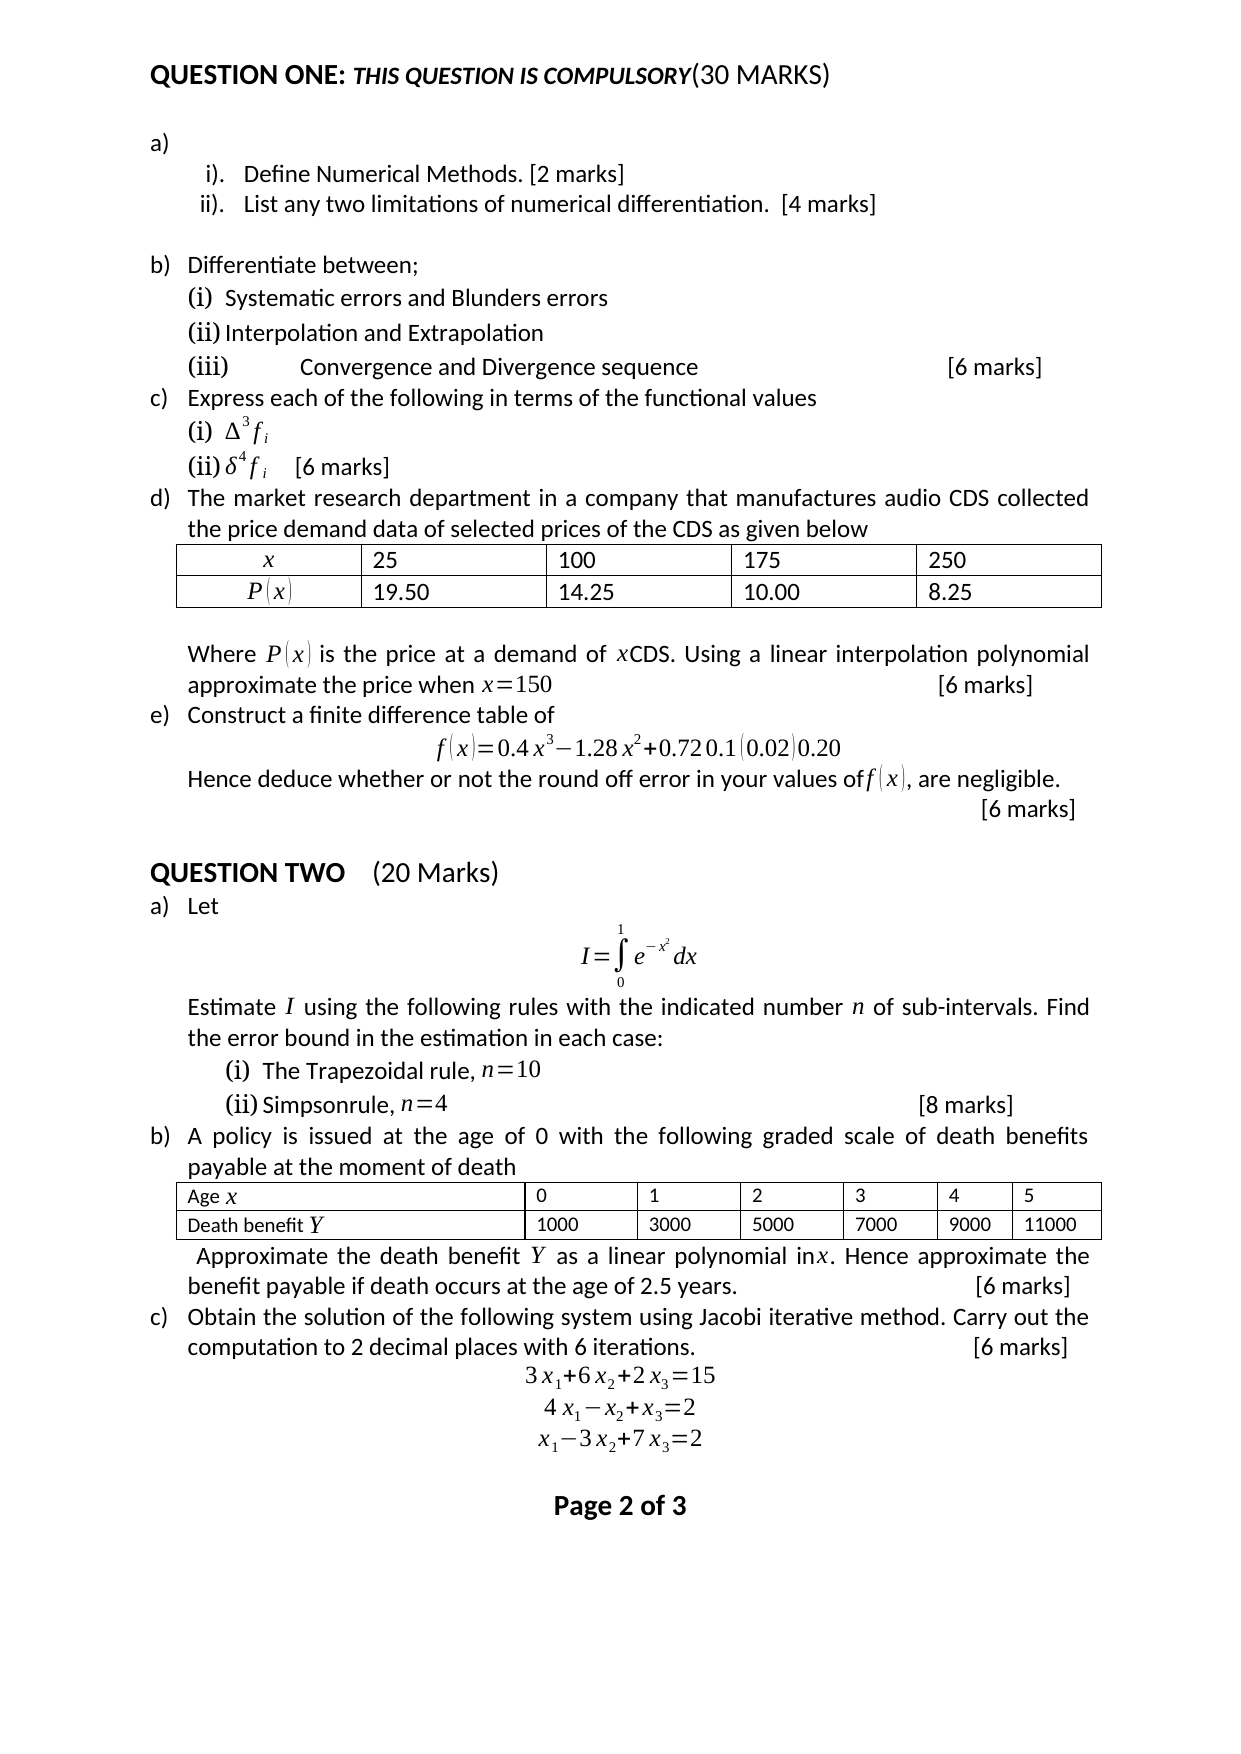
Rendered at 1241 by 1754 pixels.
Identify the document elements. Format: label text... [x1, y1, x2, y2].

table_header 1 [638, 1183, 740, 1210]
list Let [150, 890, 1090, 921]
table_cell 3000 [638, 1211, 740, 1239]
table_header 2 [741, 1183, 843, 1210]
table_header 250 [917, 545, 1101, 575]
table_header 0 [526, 1183, 637, 1210]
list Construct a finite difference table of [150, 699, 1090, 730]
list Differentiate between; [150, 249, 1090, 280]
text Approximate the death benefit as a linear polynomial in. Hence approximate the benefit payable if death occurs at the age of 2.5 years. [6 marks] [187, 1240, 1090, 1301]
list Convergence and Divergence sequence [6 marks] [187, 348, 1090, 382]
table_header 175 [732, 545, 916, 575]
list [6 marks] [187, 448, 1090, 483]
table_cell 11000 [1013, 1211, 1101, 1239]
table_header 25 [362, 545, 546, 575]
list List any two limitations of numerical differentiation. [4 marks] [225, 188, 1090, 219]
table_header 3 [844, 1183, 937, 1210]
list Simpsonrule, [8 marks] [225, 1086, 1090, 1121]
table_cell 1000 [526, 1211, 637, 1239]
list Where is the price at a demand of CDS. Using a linear interpolation polynomial approximate the price when [6 marks] [187, 638, 1090, 699]
table_cell [177, 576, 361, 607]
table_header 4 [938, 1183, 1012, 1210]
list Express each of the following in terms of the functional values [150, 382, 1090, 413]
list Interpolation and Extrapolation [187, 314, 1090, 348]
table_cell 14.25 [547, 576, 731, 607]
list The market research department in a company that manufactures audio CDS collected the price demand data of selected prices of the CDS as given below [150, 483, 1090, 544]
table_cell 19.50 [362, 576, 546, 607]
table_cell 7000 [844, 1211, 937, 1239]
table_cell 9000 [938, 1211, 1012, 1239]
table_cell 8.25 [917, 576, 1101, 607]
text Estimate using the following rules with the indicated number of sub-intervals. Find the error bound in the estimation in each case: [187, 991, 1090, 1052]
table_header Age [177, 1183, 524, 1210]
list Obtain the solution of the following system using Jacobi iterative method. Carry out the computation to 2 decimal places with 6 iterations. [6 marks] [150, 1301, 1090, 1362]
list The Trapezoidal rule, [225, 1052, 1090, 1086]
table_cell 5000 [741, 1211, 843, 1239]
list Hence deduce whether or not the round off error in your values of, are negligible. [6 marks] [187, 763, 1090, 824]
text Page 2 of 3 [150, 1487, 1090, 1522]
list Systematic errors and Blunders errors [187, 280, 1090, 314]
table_header [177, 545, 361, 575]
table_header 100 [547, 545, 731, 575]
list Define Numerical Methods. [2 marks] [225, 158, 1090, 188]
text QUESTION TWO (20 Marks) [150, 854, 1090, 890]
text QUESTION ONE: THIS QUESTION IS COMPULSORY(30 MARKS) [150, 56, 1090, 92]
table_cell 10.00 [732, 576, 916, 607]
table_cell Death benefit [177, 1211, 524, 1239]
table_header 5 [1013, 1183, 1101, 1210]
list A policy is issued at the age of 0 with the following graded scale of death benefits payable at the moment of death [150, 1121, 1090, 1182]
